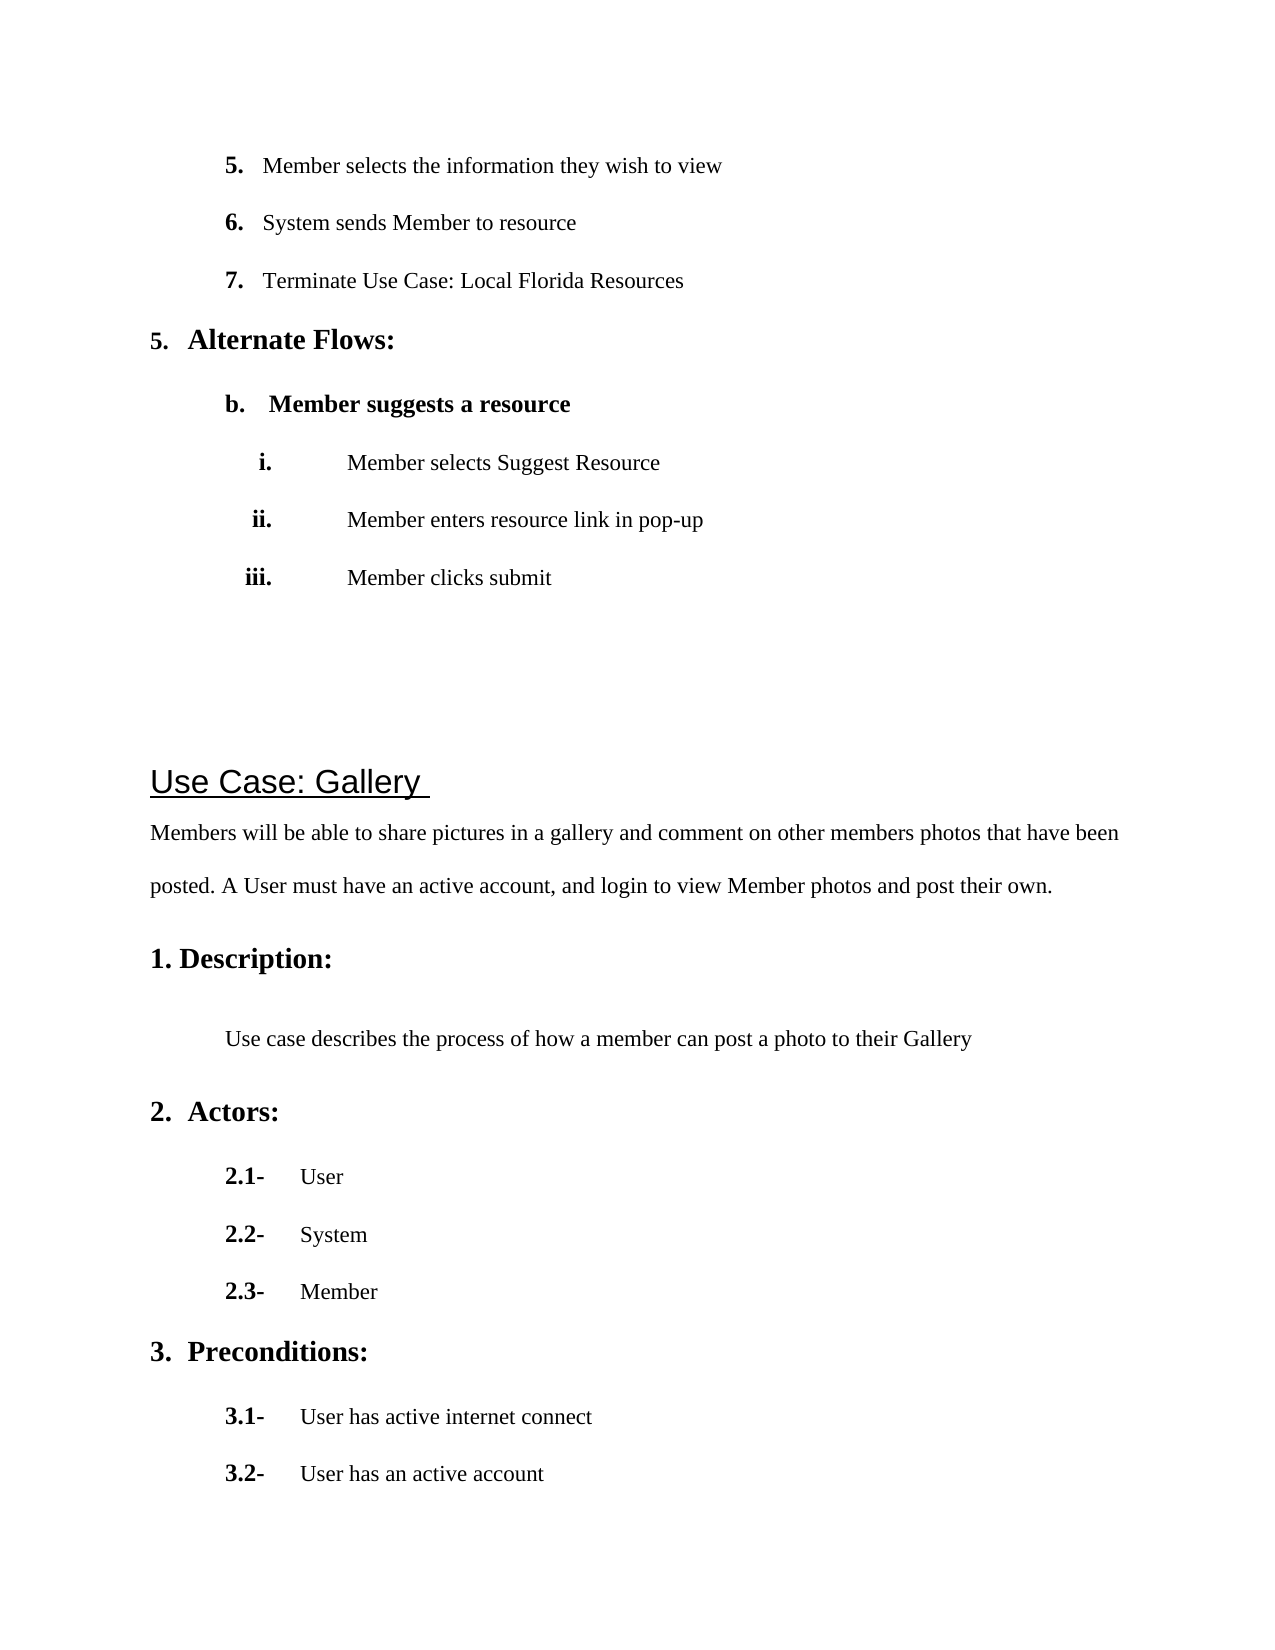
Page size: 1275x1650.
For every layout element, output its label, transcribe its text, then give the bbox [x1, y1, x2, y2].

list Alternate Flows: [150, 322, 1125, 356]
list Member selects Suggest Resource [272, 447, 1125, 476]
list Terminate Use Case: Local Florida Resources [225, 265, 1125, 294]
subtitle Use Case: Gallery [150, 762, 1125, 801]
list User [225, 1161, 1125, 1190]
list Member clicks submit [272, 562, 1125, 591]
list Member enters resource link in pop-up [272, 504, 1125, 533]
list User has an active account [225, 1458, 1125, 1487]
list User has active internet connect [225, 1401, 1125, 1430]
list Actors: [150, 1094, 1125, 1128]
list Member selects the information they wish to view [225, 150, 1125, 179]
list System [225, 1219, 1125, 1248]
text Use case describes the process of how a member can post a photo to their Gallery [225, 1025, 1125, 1051]
text 1. Description: [150, 941, 1125, 975]
list Preconditions: [150, 1334, 1125, 1367]
list Member suggests a resource [225, 389, 1125, 418]
list Member [225, 1276, 1125, 1305]
list System sends Member to resource [225, 207, 1125, 236]
text Members will be able to share pictures in a gallery and comment on other members photos that have been posted. A User must have an active account, and login to view Member photos and post their own. [150, 819, 1125, 898]
